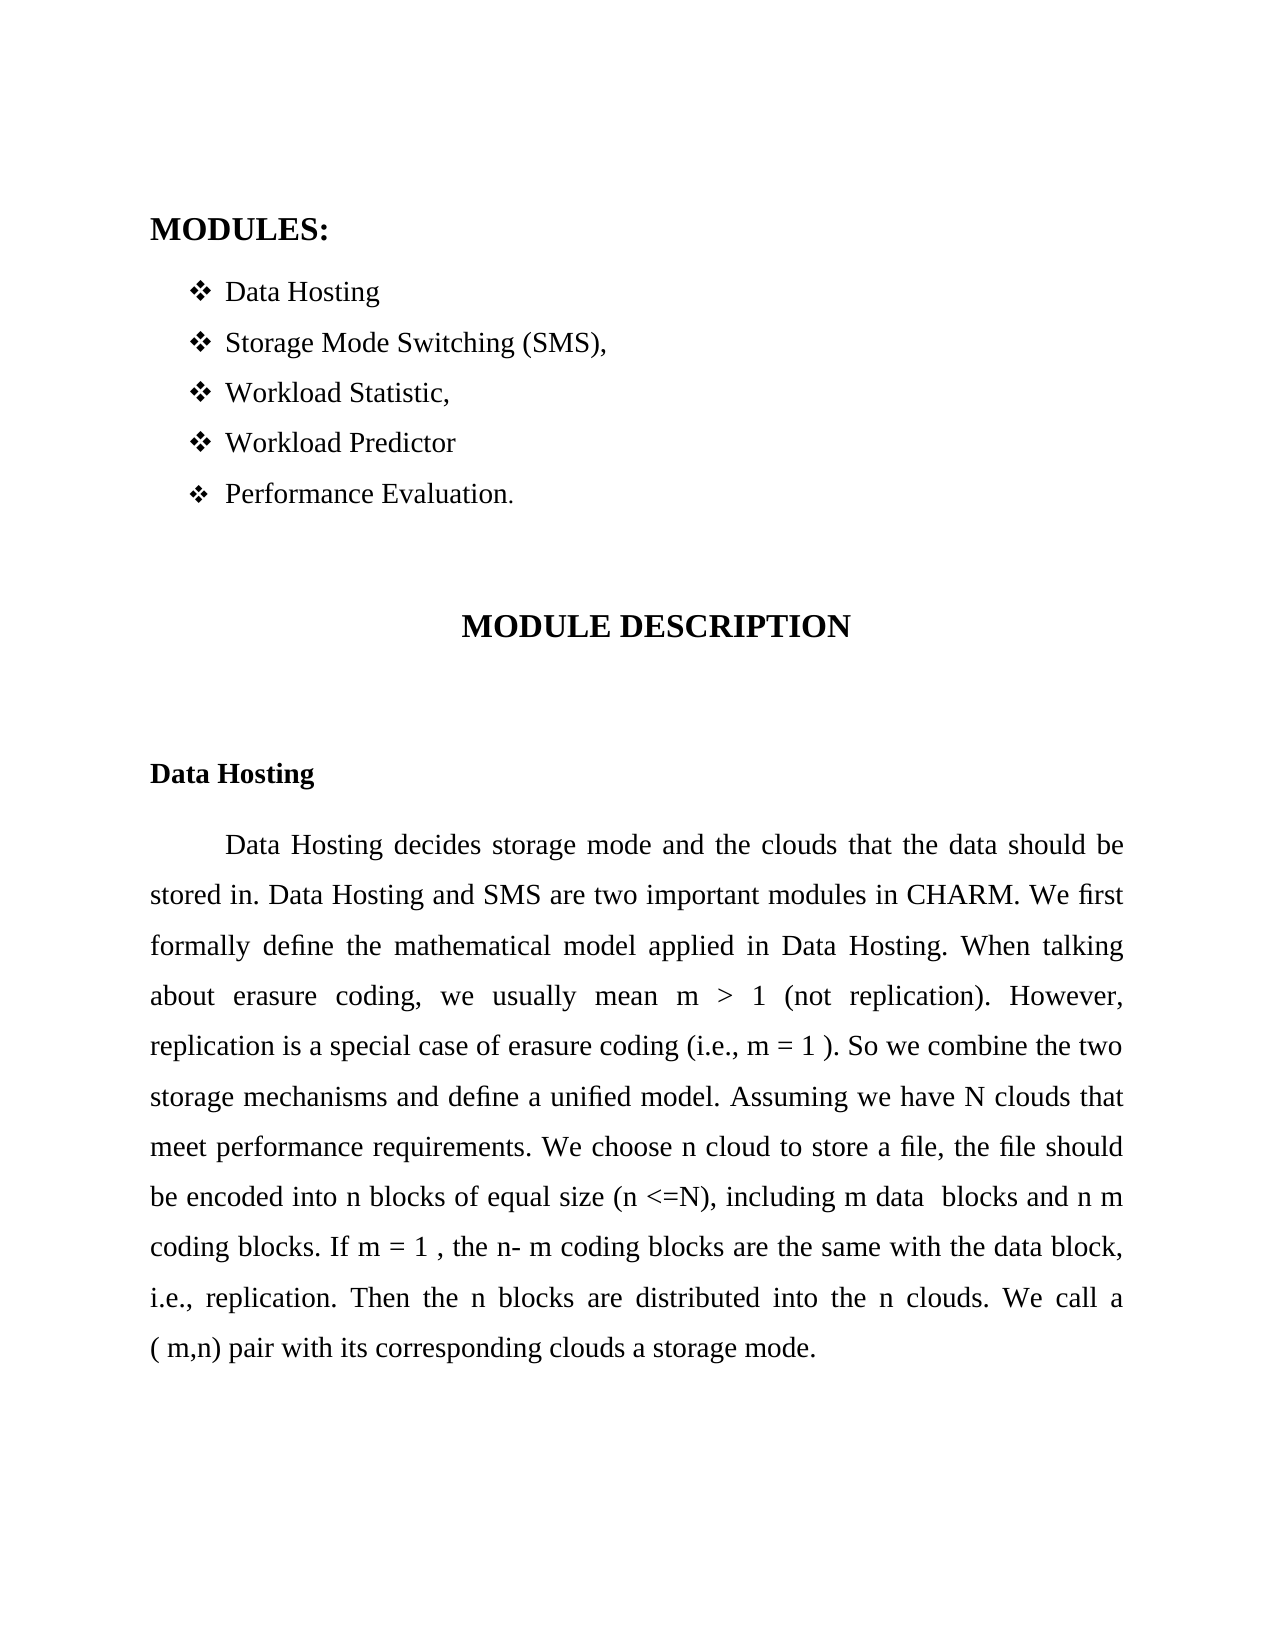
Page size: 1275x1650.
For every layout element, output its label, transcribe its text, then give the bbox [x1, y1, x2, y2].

list Storage Mode Switching (SMS), [187, 325, 1125, 358]
text Data Hosting decides storage mode and the clouds that the data should be stored in. Data Hosting and SMS are two important modules in CHARM. We ﬁrst formally deﬁne the mathematical model applied in Data Hosting. When talking about erasure coding, we usually mean m > 1 (not replication). However, replication is a special case of erasure coding (i.e., m = 1 ). So we combine the two storage mechanisms and deﬁne a uniﬁed model. Assuming we have N clouds that meet performance requirements. We choose n cloud to store a ﬁle, the ﬁle should be encoded into n blocks of equal size (n <=N), including m data blocks and n m coding blocks. If m = 1 , the n- m coding blocks are the same with the data block, i.e., replication. Then the n blocks are distributed into the n clouds. We call a ( m,n) pair with its corresponding clouds a storage mode. [150, 827, 1125, 1364]
text Data Hosting [150, 756, 1125, 789]
list Workload Predictor [187, 426, 1125, 459]
list Data Hosting [187, 274, 1125, 308]
text MODULE DESCRIPTION [187, 606, 1125, 645]
list Workload Statistic, [187, 375, 1125, 409]
text MODULES: [150, 209, 1125, 248]
list Performance Evaluation. [187, 476, 1125, 509]
